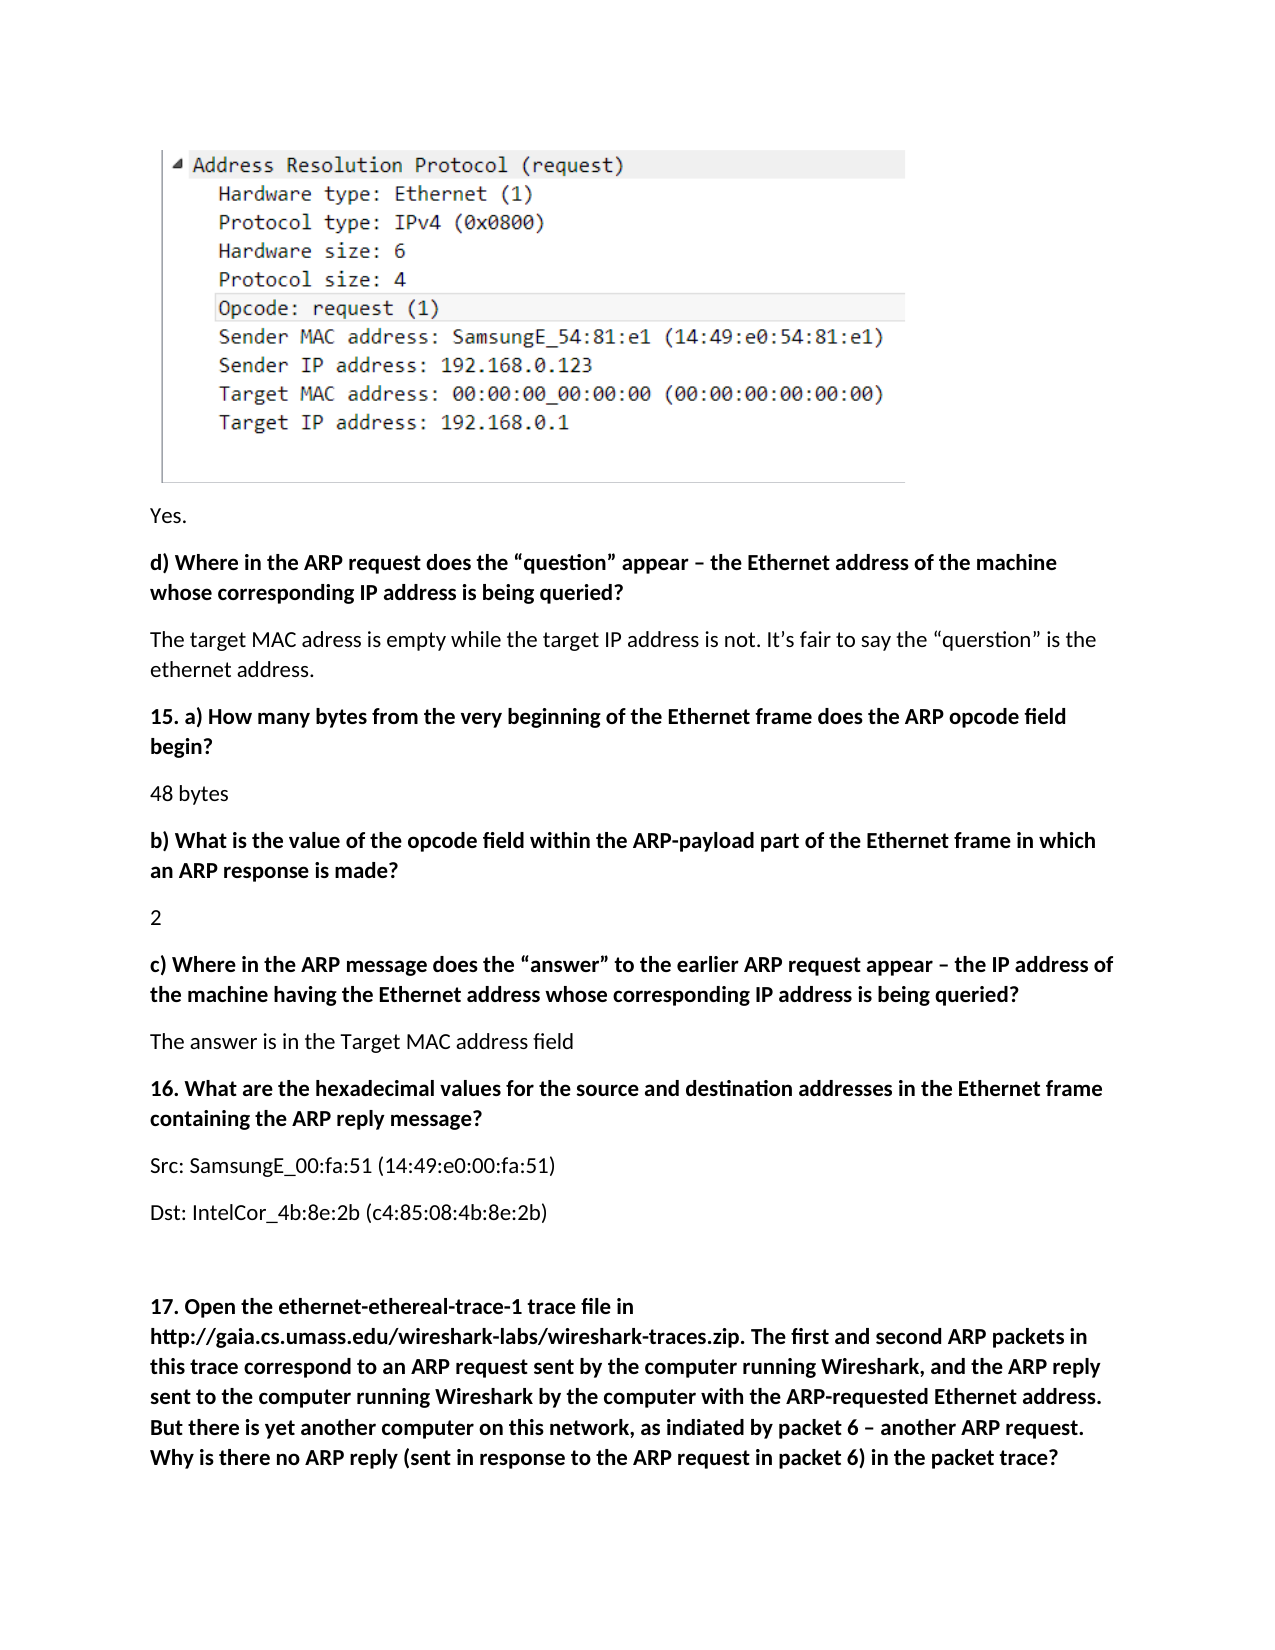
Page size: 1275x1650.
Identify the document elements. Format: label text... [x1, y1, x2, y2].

text 15. a) How many bytes from the very beginning of the Ethernet frame does the ARP opcode field begin? [150, 702, 1125, 760]
text b) What is the value of the opcode field within the ARP-payload part of the Ethernet frame in which an ARP response is made? [150, 826, 1125, 884]
text d) Where in the ARP request does the “question” appear – the Ethernet address of the machine whose corresponding IP address is being queried? [150, 548, 1125, 606]
text The target MAC adress is empty while the target IP address is not. It’s fair to say the “querstion” is the ethernet address. [150, 625, 1125, 683]
text The answer is in the Target MAC address field [150, 1027, 1125, 1055]
text 16. What are the hexadecimal values for the source and destination addresses in the Ethernet frame containing the ARP reply message? [150, 1074, 1125, 1132]
text c) Where in the ARP message does the “answer” to the earlier ARP request appear – the IP address of the machine having the Ethernet address whose corresponding IP address is being queried? [150, 950, 1125, 1008]
text 48 bytes [150, 779, 1125, 807]
text 17. Open the ethernet-ethereal-trace-1 trace file in http://gaia.cs.umass.edu/wireshark-labs/wireshark-traces.zip. The first and second ARP packets in this trace correspond to an ARP request sent by the computer running Wireshark, and the ARP reply sent to the computer running Wireshark by the computer with the ARP-requested Ethernet address. But there is yet another computer on this network, as indiated by packet 6 – another ARP request. Why is there no ARP reply (sent in response to the ARP request in packet 6) in the packet trace? [150, 1292, 1125, 1471]
text Yes. [150, 501, 1125, 529]
text 2 [150, 903, 1125, 931]
text Dst: IntelCor_4b:8e:2b (c4:85:08:4b:8e:2b) [150, 1198, 1125, 1226]
text Src: SamsungE_00:fa:51 (14:49:e0:00:fa:51) [150, 1151, 1125, 1179]
